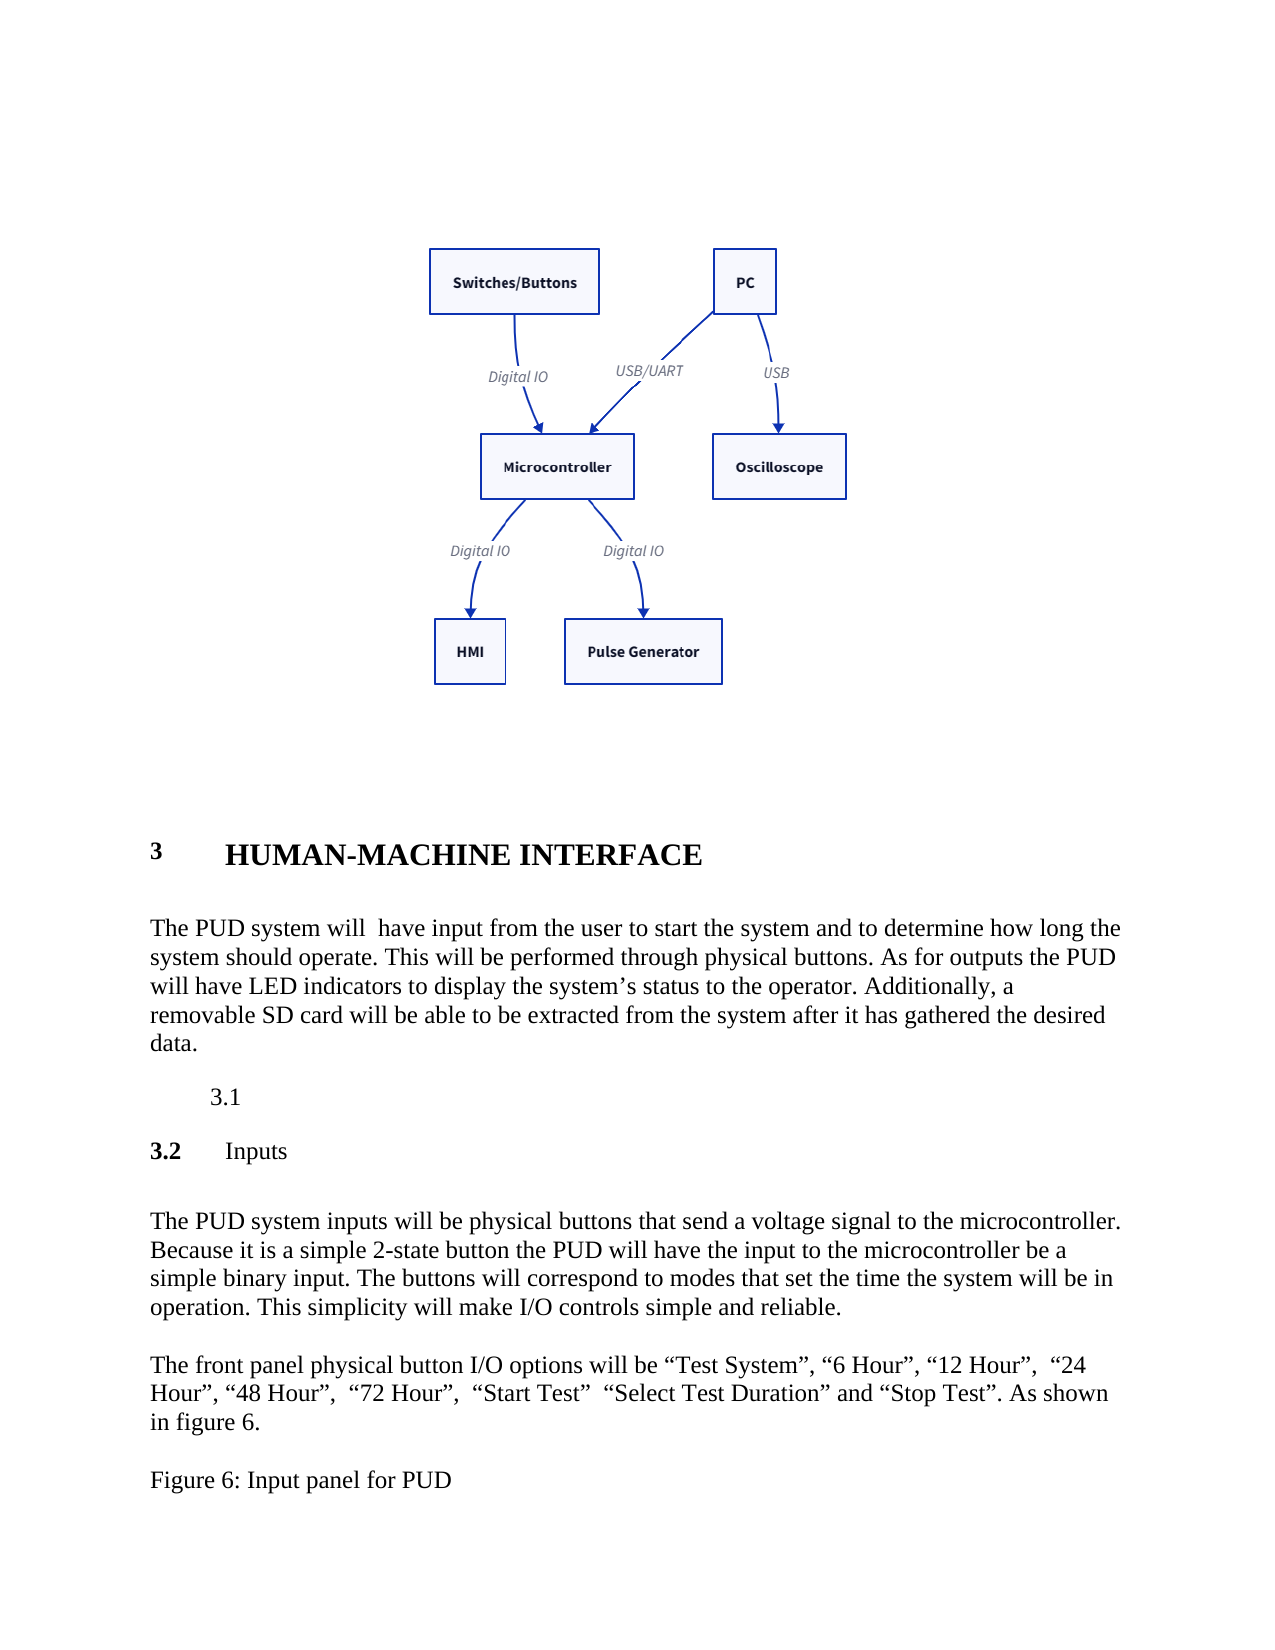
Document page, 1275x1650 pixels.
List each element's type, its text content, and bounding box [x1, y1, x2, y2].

text The front panel physical button I/O options will be “Test System”, “6 Hour”, “12 Hour”, “24 Hour”, “48 Hour”, “72 Hour”, “Start Test” “Select Test Duration” and “Stop Test”. As shown in figure 6. [150, 1350, 1125, 1436]
text The PUD system inputs will be physical buttons that send a voltage signal to the microcontroller. Because it is a simple 2-state button the PUD will have the input to the microcontroller be a simple binary input. The buttons will correspond to modes that set the time the system will be in operation. This simplicity will make I/O controls simple and reliable. [150, 1206, 1125, 1321]
text Figure 6: Input panel for PUD [150, 1465, 1125, 1493]
subtitle HUMAN-MACHINE INTERFACE [150, 836, 1125, 872]
subtitle Inputs [150, 1136, 1125, 1165]
text The PUD system will have input from the user to start the system and to determine how long the system should operate. This will be performed through physical buttons. As for outputs the PUD will have LED indicators to display the system’s status to the operator. Additionally, a removable SD card will be able to be extracted from the system after it has gathered the desired data. [150, 913, 1125, 1057]
picture [330, 150, 945, 783]
